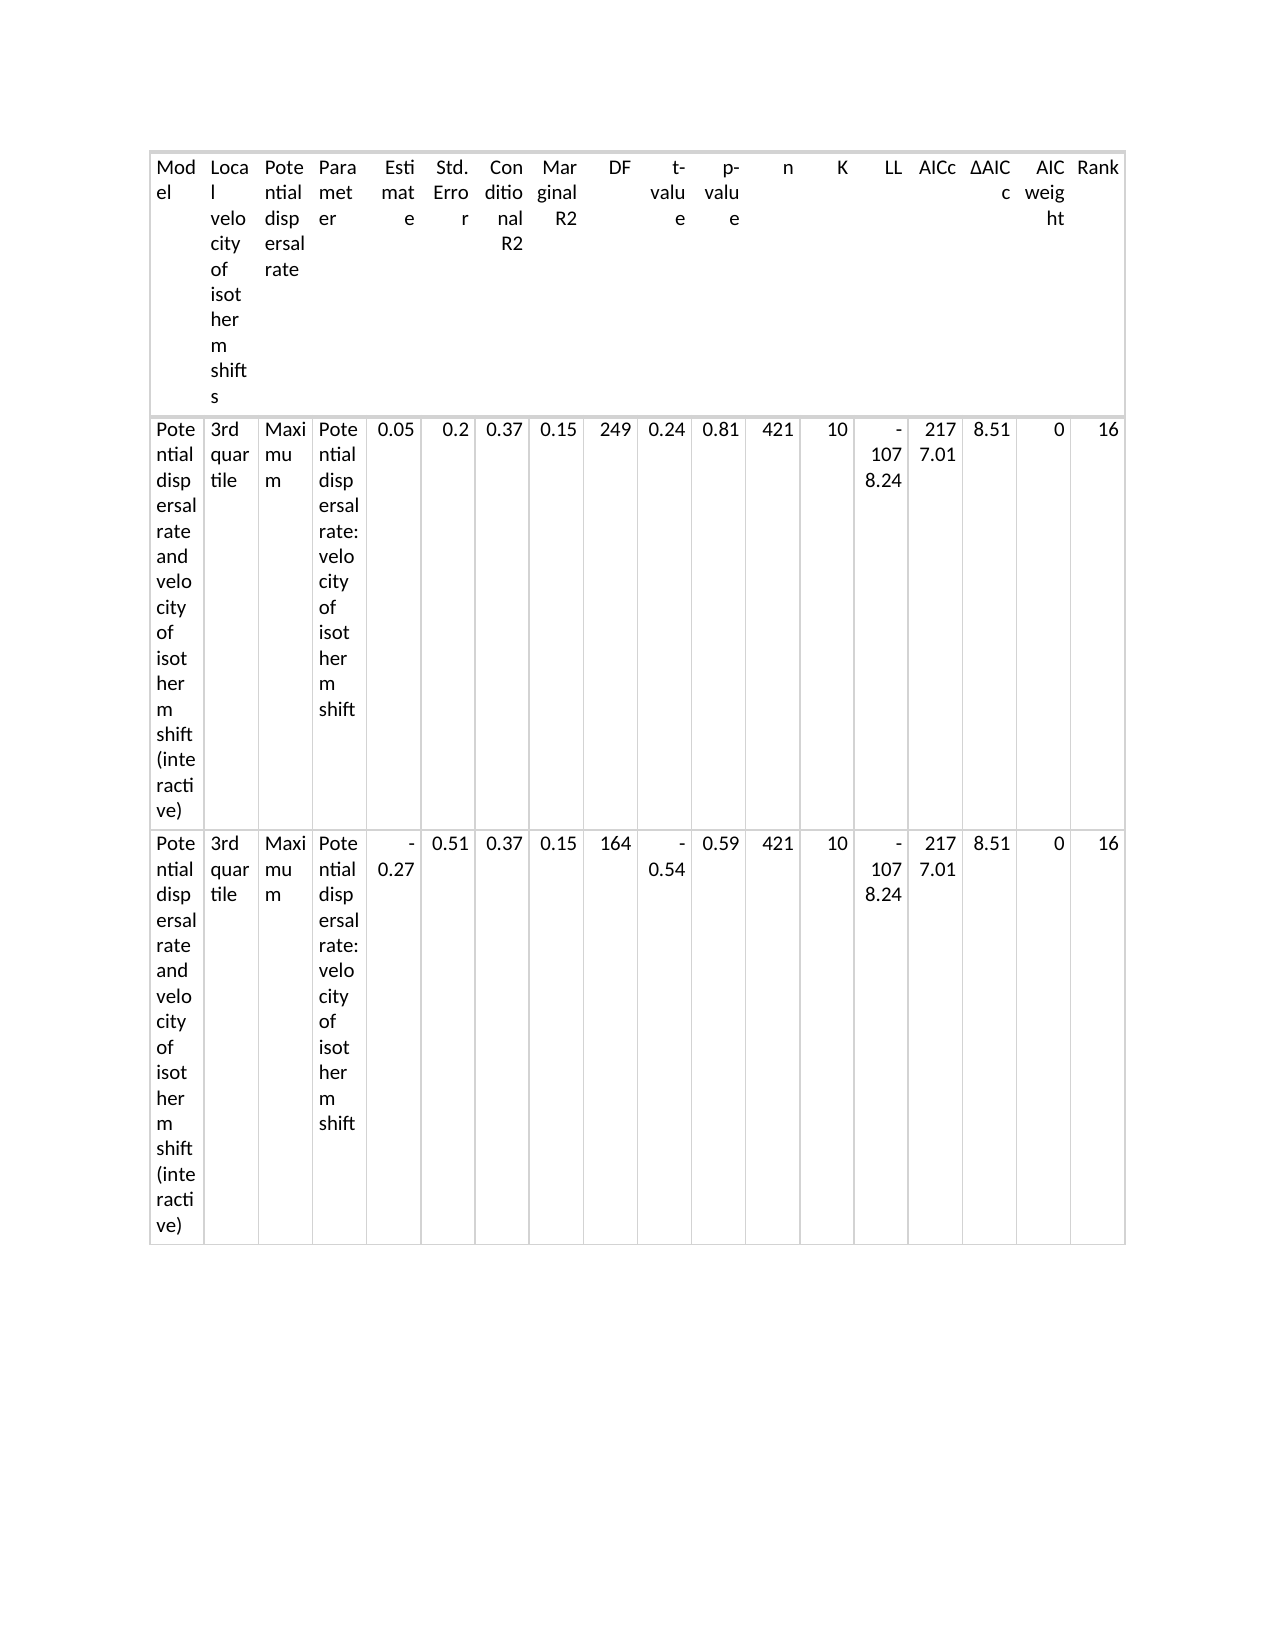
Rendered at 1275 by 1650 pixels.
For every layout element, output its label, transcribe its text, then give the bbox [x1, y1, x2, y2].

table_header t-value [637, 154, 691, 414]
table_header Parameter [313, 154, 367, 414]
table_cell 0.2 [422, 419, 474, 829]
table_cell Potential dispersal rate:velocity of isotherm shift [313, 831, 366, 1243]
table_cell 16 [1071, 831, 1124, 1243]
table_cell 16 [1071, 419, 1124, 829]
table_cell 0.81 [692, 419, 745, 829]
table_header Estimate [367, 154, 421, 414]
table_cell -0.27 [367, 831, 420, 1243]
table_header Marginal R2 [529, 154, 583, 414]
table_header Model [151, 154, 204, 414]
table_cell 10 [801, 419, 853, 829]
table_cell 3rd quartile [205, 419, 258, 829]
table_header Std.Error [421, 154, 475, 414]
table_header Potential dispersal rate [258, 154, 312, 414]
table_cell 8.51 [963, 419, 1016, 829]
table_cell -1078.24 [855, 831, 907, 1243]
table_cell 249 [584, 419, 637, 829]
table_cell 0.24 [638, 419, 691, 829]
table_cell 0.37 [476, 419, 528, 829]
table_header n [746, 154, 800, 414]
table_cell 164 [584, 831, 637, 1243]
table_header p-value [691, 154, 746, 414]
table_cell 421 [746, 831, 799, 1243]
table_header K [800, 154, 854, 414]
table_header DF [583, 154, 637, 414]
table_header ΔAICc [962, 154, 1016, 414]
table_header AIC weight [1016, 154, 1071, 414]
table_cell 0.51 [422, 831, 474, 1243]
table_header AICc [908, 154, 962, 414]
table_header Rank [1071, 154, 1124, 414]
table_header Local velocity of isotherm shifts [204, 154, 258, 414]
table_header Conditional R2 [475, 154, 529, 414]
table_cell 0.15 [530, 419, 583, 829]
table_cell 421 [746, 419, 799, 829]
table_cell Maximum [259, 419, 312, 829]
table_cell 0.15 [530, 831, 583, 1243]
table_cell 8.51 [963, 831, 1016, 1243]
table_cell Potential dispersal rate:velocity of isotherm shift [313, 419, 366, 829]
table_cell Maximum [259, 831, 312, 1243]
table_cell 2177.01 [909, 419, 962, 829]
table_cell 0 [1017, 419, 1070, 829]
table_cell 10 [801, 831, 853, 1243]
table_cell -1078.24 [855, 419, 907, 829]
table_cell 3rd quartile [205, 831, 258, 1243]
table_header LL [854, 154, 908, 414]
table_cell 0.59 [692, 831, 745, 1243]
table_cell -0.54 [638, 831, 691, 1243]
table_cell 0.05 [367, 419, 420, 829]
table_cell 0 [1017, 831, 1070, 1243]
table_cell Potential dispersal rate and velocity of isotherm shift (interactive) [151, 419, 203, 829]
table_cell Potential dispersal rate and velocity of isotherm shift (interactive) [151, 831, 203, 1243]
table_cell 2177.01 [909, 831, 962, 1243]
table_cell 0.37 [476, 831, 528, 1243]
